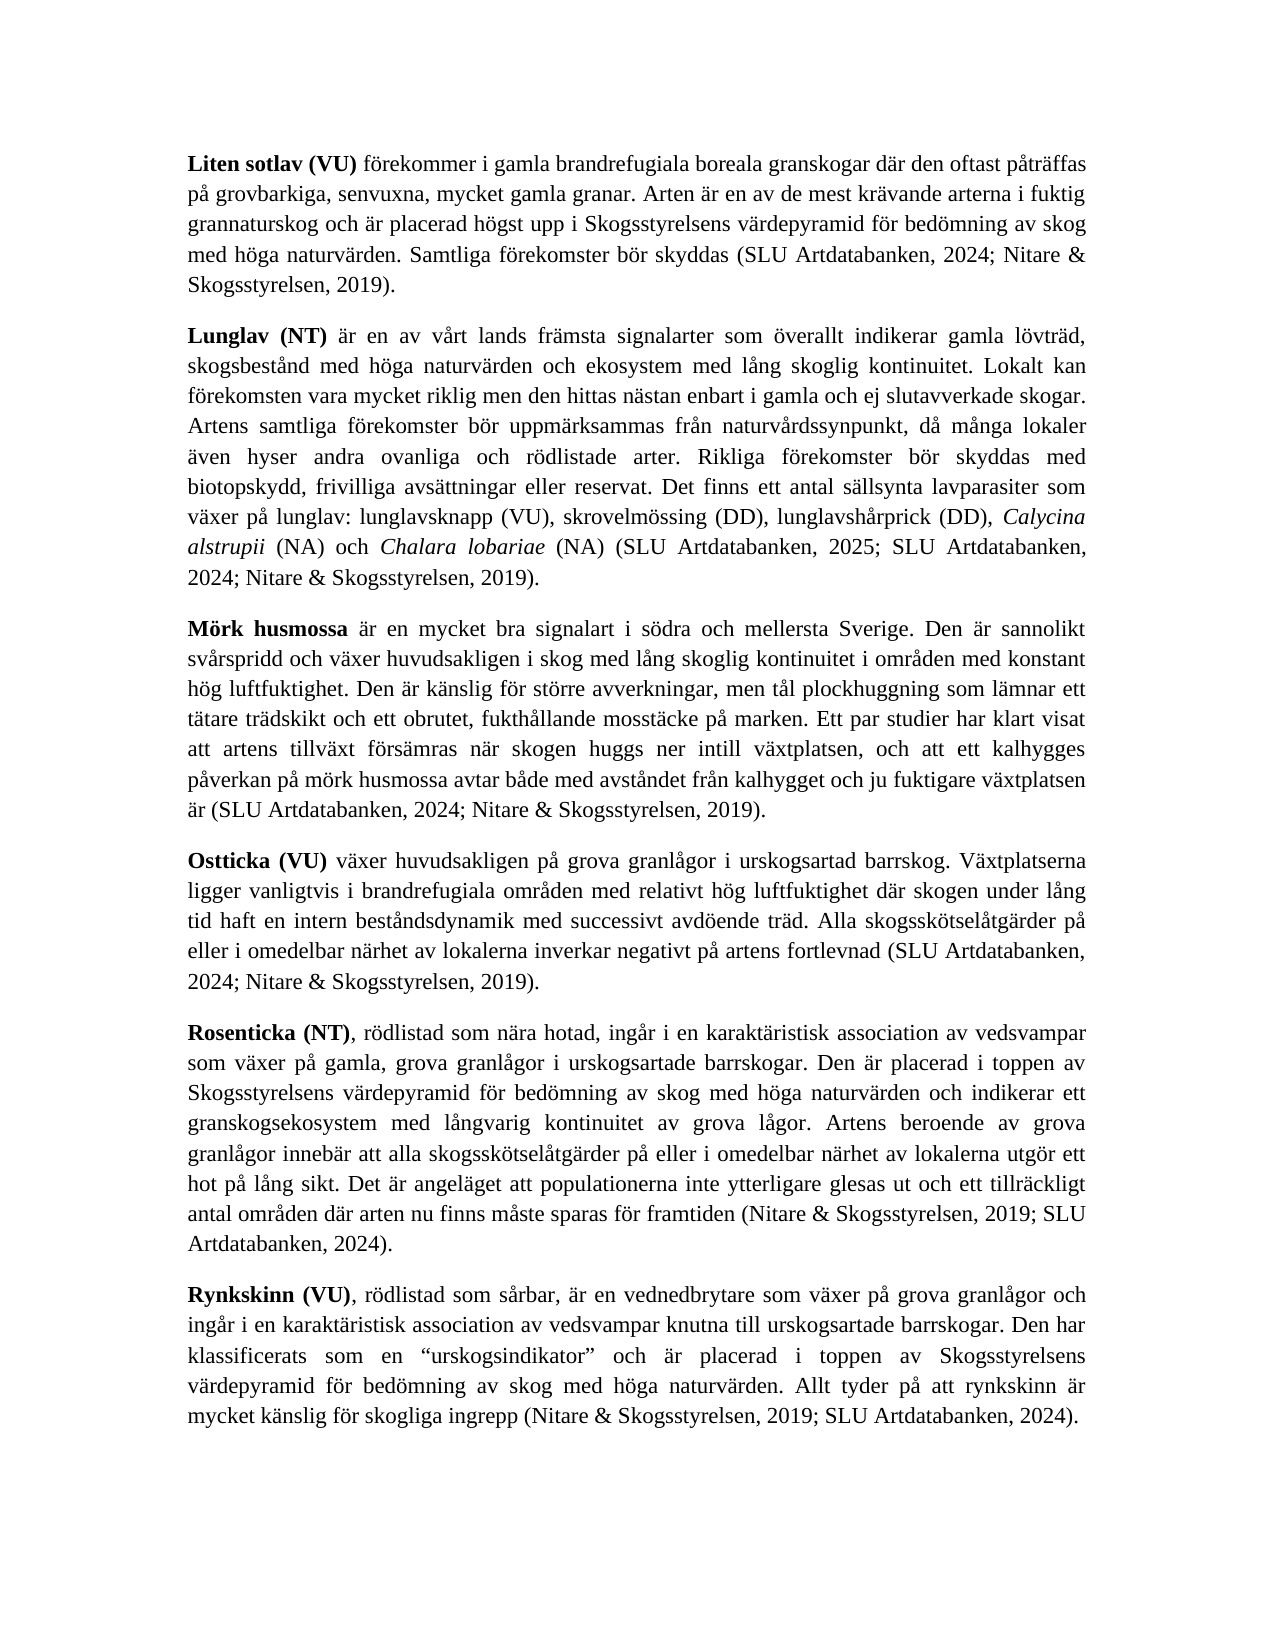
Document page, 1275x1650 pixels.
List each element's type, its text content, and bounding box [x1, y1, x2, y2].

text Liten sotlav (VU) förekommer i gamla brandrefugiala boreala granskogar där den oftast påträffas på grovbarkiga, senvuxna, mycket gamla granar. Arten är en av de mest krävande arterna i fuktig grannaturskog och är placerad högst upp i Skogsstyrelsens värdepyramid för bedömning av skog med höga naturvärden. Samtliga förekomster bör skyddas (SLU Artdatabanken, 2024; Nitare & Skogsstyrelsen, 2019). [187, 150, 1087, 297]
text Lunglav (NT) är en av vårt lands främsta signalarter som överallt indikerar gamla lövträd, skogsbestånd med höga naturvärden och ekosystem med lång skoglig kontinuitet. Lokalt kan förekomsten vara mycket riklig men den hittas nästan enbart i gamla och ej slutavverkade skogar. Artens samtliga förekomster bör uppmärksammas från naturvårdssynpunkt, då många lokaler även hyser andra ovanliga och rödlistade arter. Rikliga förekomster bör skyddas med biotopskydd, frivilliga avsättningar eller reservat. Det finns ett antal sällsynta lavparasiter som växer på lunglav: lunglavsknapp (VU), skrovelmössing (DD), lunglavshårprick (DD), Calycina alstrupii (NA) och Chalara lobariae (NA) (SLU Artdatabanken, 2025; SLU Artdatabanken, 2024; Nitare & Skogsstyrelsen, 2019). [187, 322, 1087, 590]
text Ostticka (VU) växer huvudsakligen på grova granlågor i urskogsartad barrskog. Växtplatserna ligger vanligtvis i brandrefugiala områden med relativt hög luftfuktighet där skogen under lång tid haft en intern beståndsdynamik med successivt avdöende träd. Alla skogsskötselåtgärder på eller i omedelbar närhet av lokalerna inverkar negativt på artens fortlevnad (SLU Artdatabanken, 2024; Nitare & Skogsstyrelsen, 2019). [187, 847, 1087, 994]
text Rynkskinn (VU), rödlistad som sårbar, är en vednedbrytare som växer på grova granlågor och ingår i en karaktäristisk association av vedsvampar knutna till urskogsartade barrskogar. Den har klassificerats som en “urskogsindikator” och är placerad i toppen av Skogsstyrelsens värdepyramid för bedömning av skog med höga naturvärden. Allt tyder på att rynkskinn är mycket känslig för skogliga ingrepp (Nitare & Skogsstyrelsen, 2019; SLU Artdatabanken, 2024). [187, 1281, 1087, 1428]
text Mörk husmossa är en mycket bra signalart i södra och mellersta Sverige. Den är sannolikt svårspridd och växer huvudsakligen i skog med lång skoglig kontinuitet i områden med konstant hög luftfuktighet. Den är känslig för större avverkningar, men tål plockhuggning som lämnar ett tätare trädskikt och ett obrutet, fukthållande mosstäcke på marken. Ett par studier har klart visat att artens tillväxt försämras när skogen huggs ner intill växtplatsen, och att ett kalhygges påverkan på mörk husmossa avtar både med avståndet från kalhygget och ju fuktigare växtplatsen är (SLU Artdatabanken, 2024; Nitare & Skogsstyrelsen, 2019). [187, 614, 1087, 822]
text Rosenticka (NT), rödlistad som nära hotad, ingår i en karaktäristisk association av vedsvampar som växer på gamla, grova granlågor i urskogsartade barrskogar. Den är placerad i toppen av Skogsstyrelsens värdepyramid för bedömning av skog med höga naturvärden och indikerar ett granskogsekosystem med långvarig kontinuitet av grova lågor. Artens beroende av grova granlågor innebär att alla skogsskötselåtgärder på eller i omedelbar närhet av lokalerna utgör ett hot på lång sikt. Det är angeläget att populationerna inte ytterligare glesas ut och ett tillräckligt antal områden där arten nu finns måste sparas för framtiden (Nitare & Skogsstyrelsen, 2019; SLU Artdatabanken, 2024). [187, 1019, 1087, 1257]
